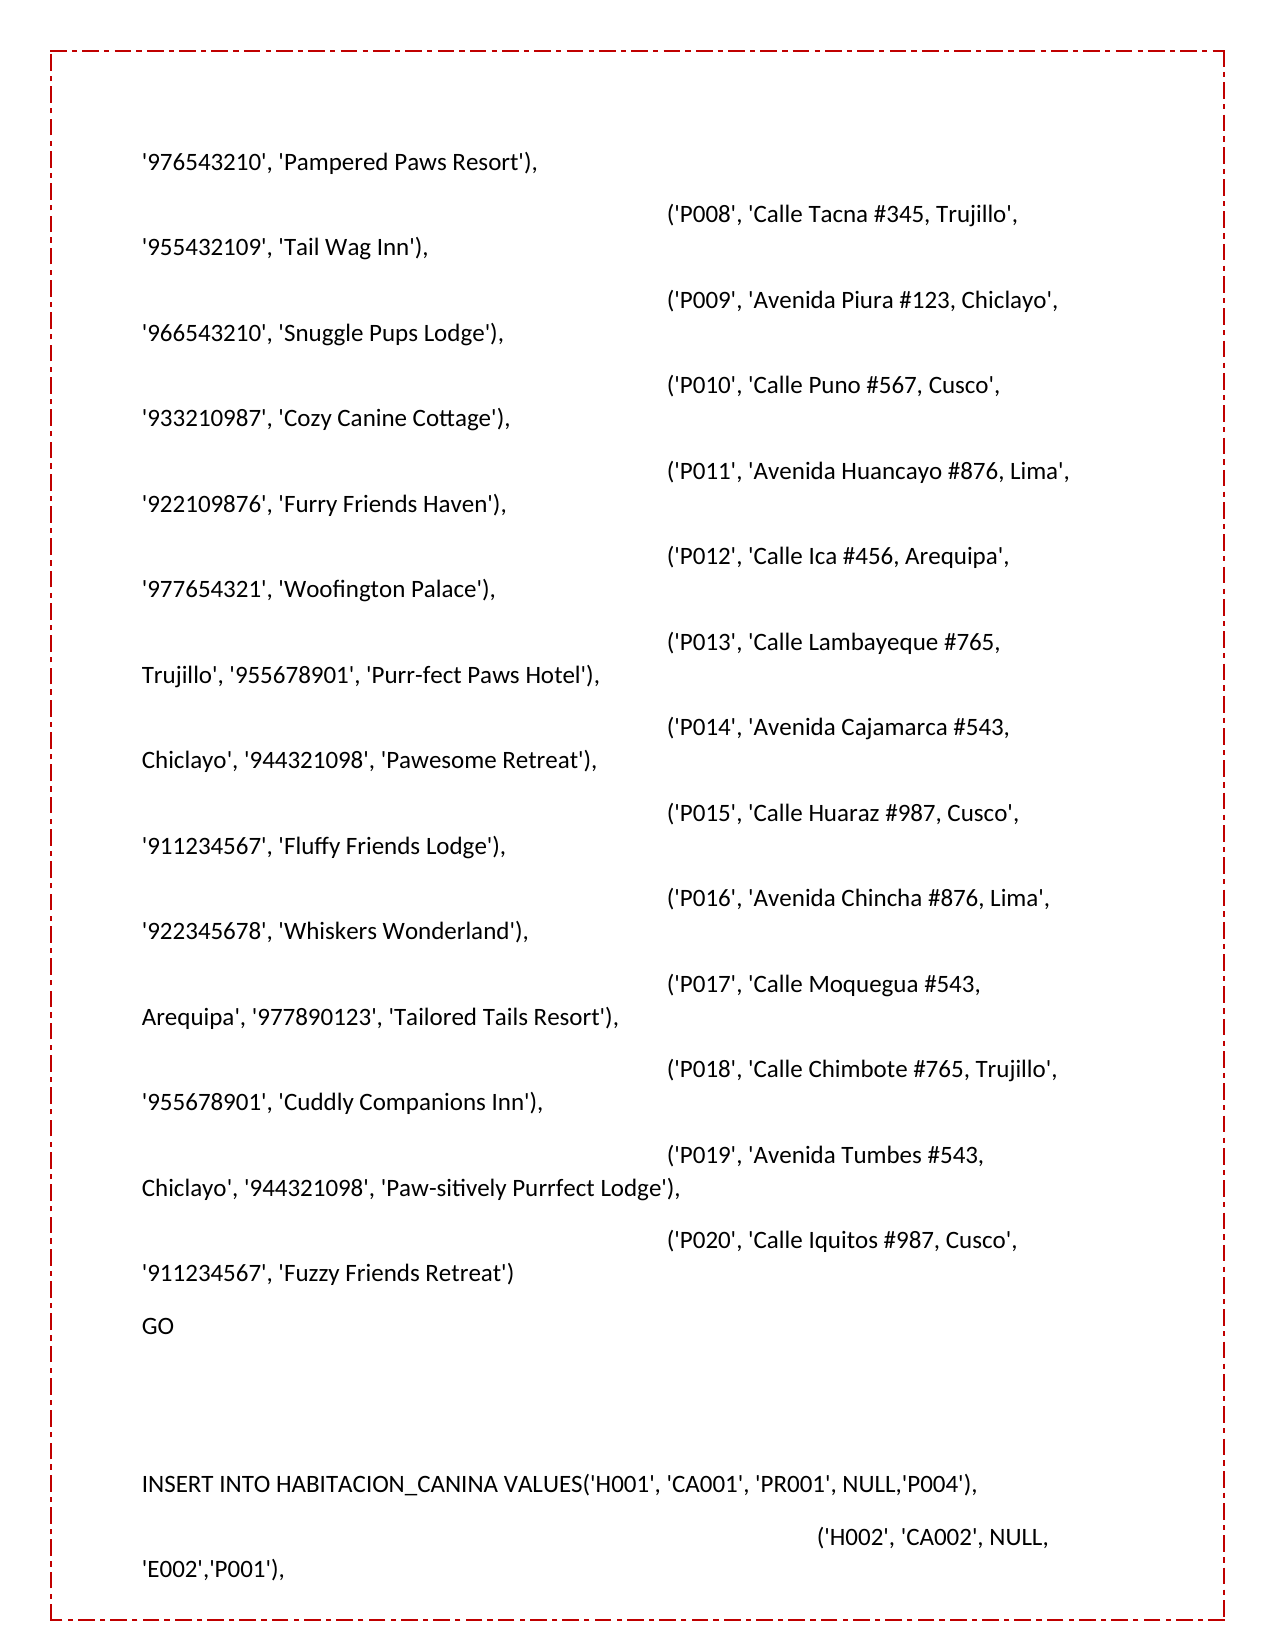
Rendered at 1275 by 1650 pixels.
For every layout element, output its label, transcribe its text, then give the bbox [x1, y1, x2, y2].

text ('P015', 'Calle Huaraz #987, Cusco', '911234567', 'Fluffy Friends Lodge'), [142, 797, 1084, 861]
text ('P020', 'Calle Iquitos #987, Cusco', '911234567', 'Fuzzy Friends Retreat') [142, 1225, 1084, 1288]
text ('P009', 'Avenida Piura #123, Chiclayo', '966543210', 'Snuggle Pups Lodge'), [142, 284, 1084, 347]
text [142, 146, 1084, 176]
text ('P018', 'Calle Chimbote #765, Trujillo', '955678901', 'Cuddly Companions Inn'), [142, 1054, 1084, 1117]
text GO [142, 1310, 1084, 1341]
text ('H002', 'CA002', NULL, 'E002','P001'), [142, 1521, 1084, 1584]
text ('P017', 'Calle Moquegua #543, Arequipa', '977890123', 'Tailored Tails Resort'), [142, 968, 1084, 1032]
text ('P010', 'Calle Puno #567, Cusco', '933210987', 'Cozy Canine Cottage'), [142, 369, 1084, 433]
text ('P019', 'Avenida Tumbes #543, Chiclayo', '944321098', 'Paw-sitively Purrfect Lodge'), [142, 1139, 1084, 1203]
text ('P014', 'Avenida Cajamarca #543, Chiclayo', '944321098', 'Pawesome Retreat'), [142, 712, 1084, 775]
text ('P012', 'Calle Ica #456, Arequipa', '977654321', 'Woofington Palace'), [142, 541, 1084, 604]
text ('P013', 'Calle Lambayeque #765, Trujillo', '955678901', 'Purr-fect Paws Hotel'), [142, 626, 1084, 689]
text INSERT INTO HABITACION_CANINA VALUES('H001', 'CA001', 'PR001', NULL,'P004'), [142, 1468, 1084, 1498]
text ('P008', 'Calle Tacna #345, Trujillo', '955432109', 'Tail Wag Inn'), [142, 198, 1084, 262]
text ('P011', 'Avenida Huancayo #876, Lima', '922109876', 'Furry Friends Haven'), [142, 455, 1084, 518]
text ('P016', 'Avenida Chincha #876, Lima', '922345678', 'Whiskers Wonderland'), [142, 883, 1084, 946]
